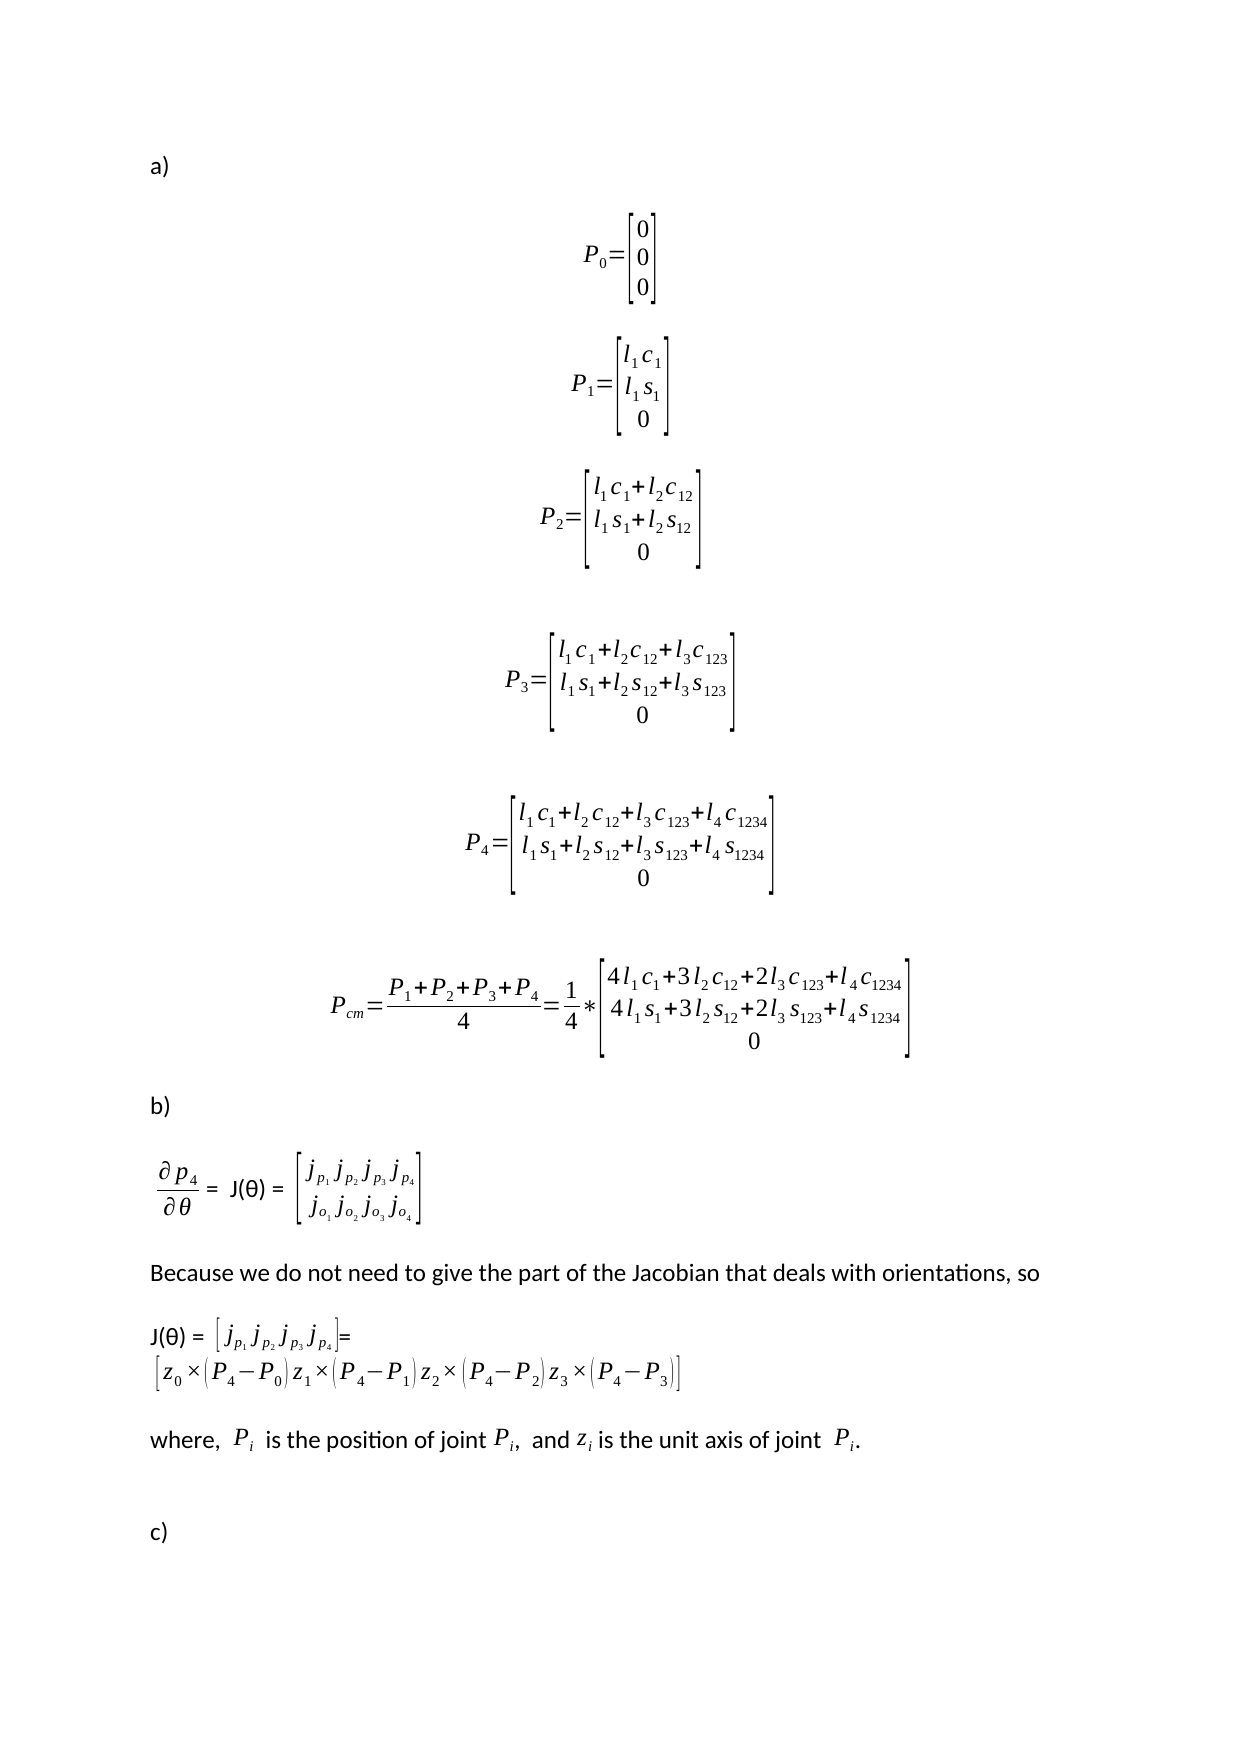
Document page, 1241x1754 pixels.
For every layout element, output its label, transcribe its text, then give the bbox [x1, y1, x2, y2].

text a) [150, 150, 1090, 181]
text where, is the position of joint , and is the unit axis of joint . [150, 1423, 1090, 1455]
text J(θ) = = [150, 1318, 1090, 1355]
text b) [150, 1090, 1090, 1121]
text Because we do not need to give the part of the Jacobian that deals with orientations, so [150, 1257, 1090, 1287]
text = J(θ) = [150, 1151, 1090, 1226]
text c) [150, 1516, 1090, 1546]
